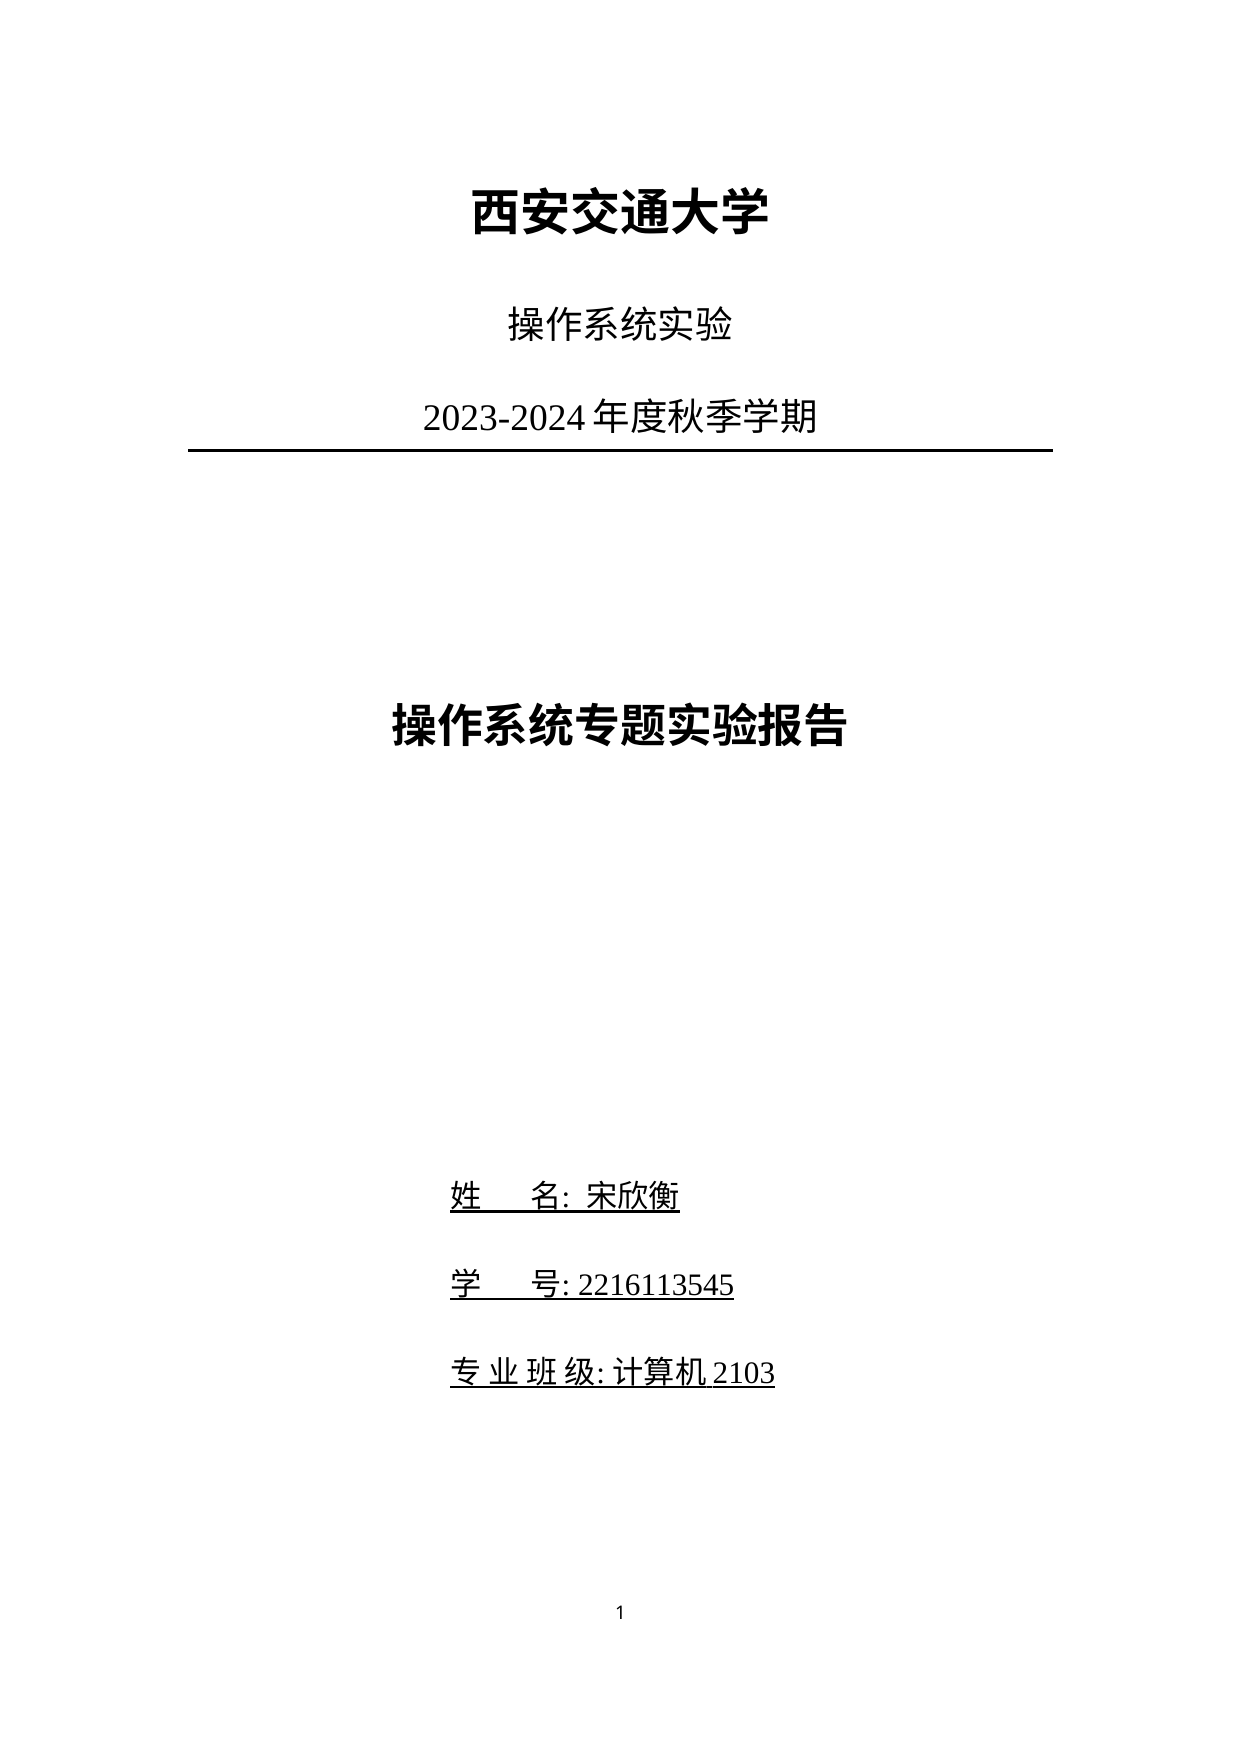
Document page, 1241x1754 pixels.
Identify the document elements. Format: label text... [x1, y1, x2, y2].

text 学 号: 2216113545 [406, 1249, 928, 1314]
text 专 业 班 级: 计算机2103 [406, 1337, 1053, 1402]
text 西安交通大学 [187, 160, 1053, 257]
text 姓 名: 宋欣衡 [406, 1162, 928, 1227]
text 操作系统专题实验报告 [187, 674, 1053, 772]
text 2023-2024年度秋季学期 [187, 382, 1053, 452]
text 操作系统实验 [187, 290, 1053, 355]
